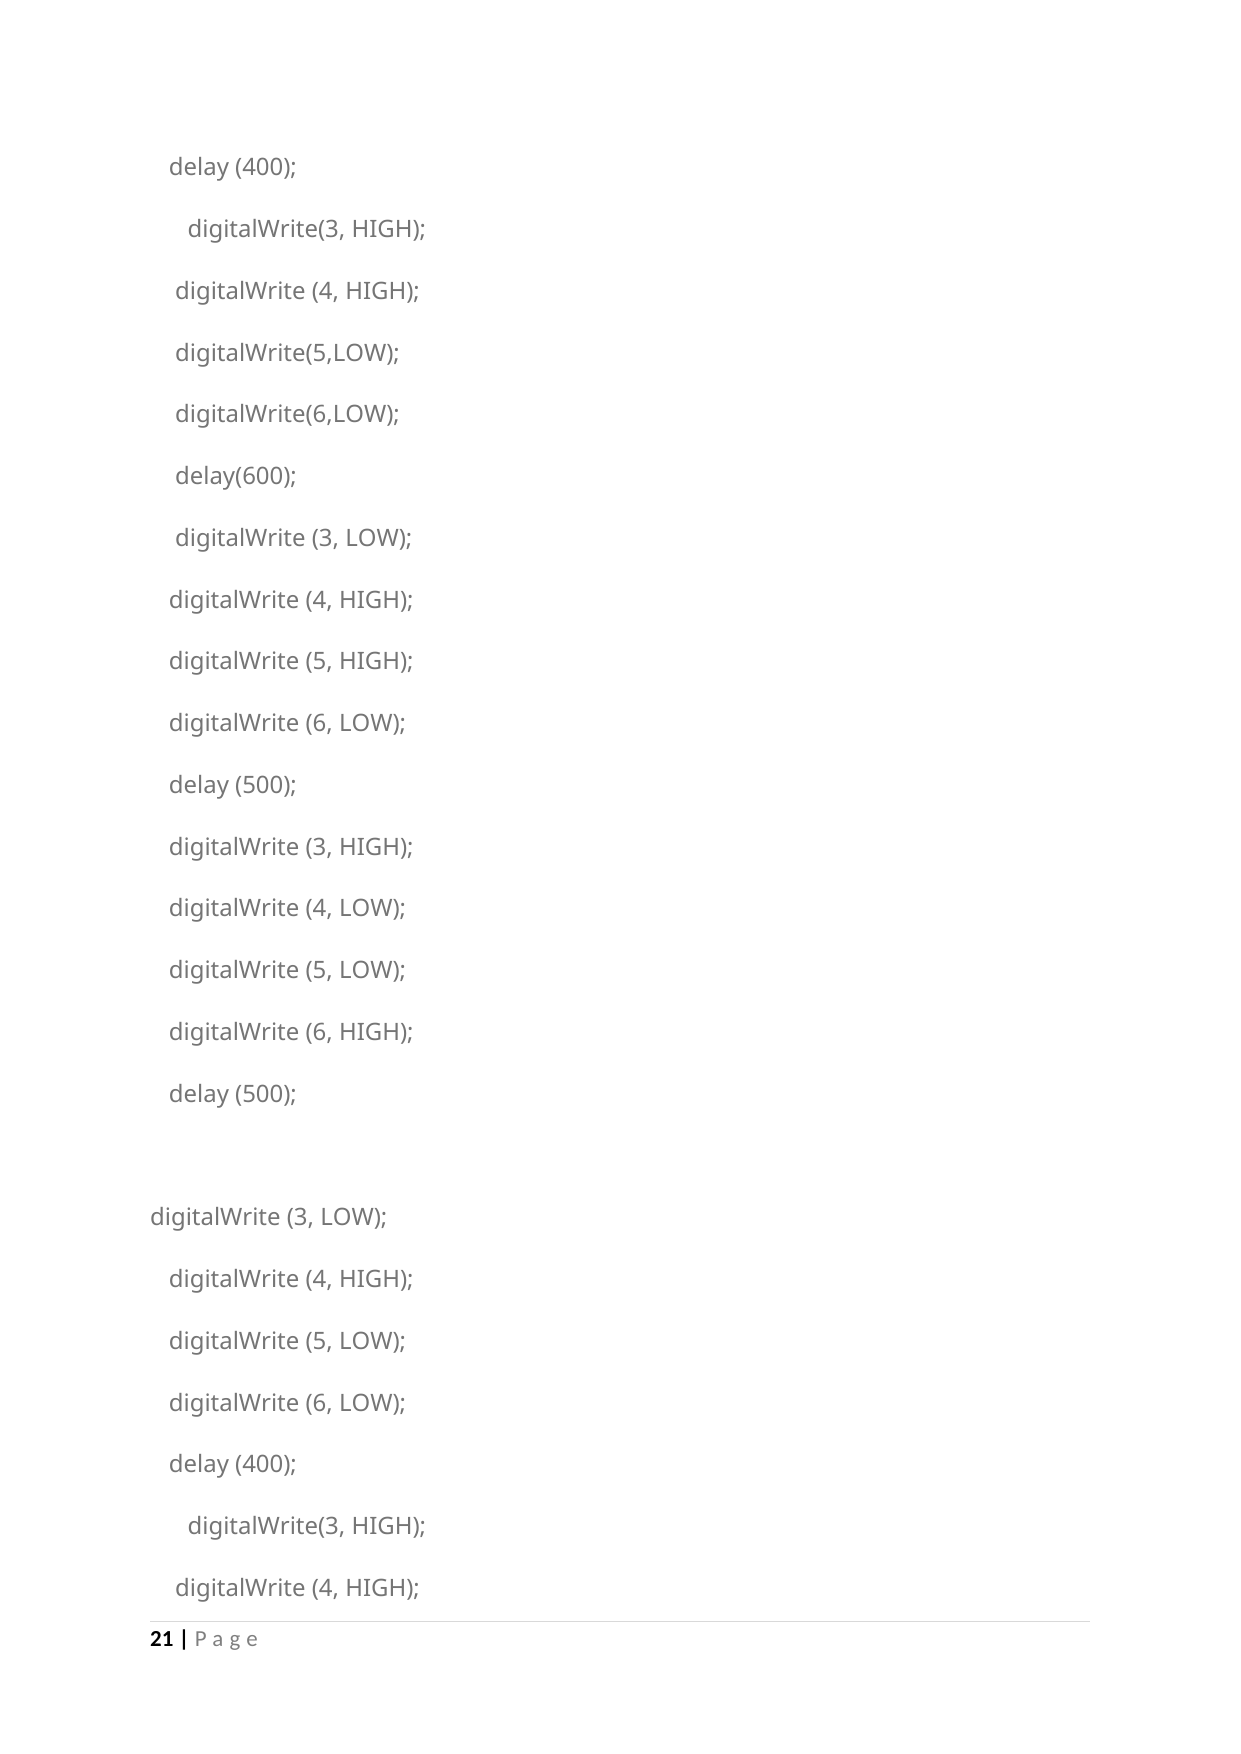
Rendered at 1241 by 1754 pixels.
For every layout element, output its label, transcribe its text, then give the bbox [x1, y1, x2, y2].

text digitalWrite (3, LOW); [150, 521, 1090, 553]
text digitalWrite (4, HIGH); [150, 273, 1090, 306]
text digitalWrite (6, HIGH); [150, 1015, 1090, 1047]
text digitalWrite(6,LOW); [150, 397, 1090, 430]
text digitalWrite (4, HIGH); [150, 1571, 1090, 1603]
text digitalWrite (5, LOW); [150, 953, 1090, 986]
text digitalWrite (3, HIGH); [150, 829, 1090, 862]
text digitalWrite (5, LOW); [150, 1324, 1090, 1356]
text delay (500); [150, 768, 1090, 800]
text digitalWrite(3, HIGH); [150, 212, 1090, 244]
text digitalWrite(5,LOW); [150, 335, 1090, 368]
text digitalWrite (4, HIGH); [150, 582, 1090, 615]
text delay(600); [150, 459, 1090, 491]
text digitalWrite (4, HIGH); [150, 1262, 1090, 1294]
text delay (500); [150, 1077, 1090, 1109]
text digitalWrite (4, LOW); [150, 891, 1090, 924]
text digitalWrite (5, HIGH); [150, 644, 1090, 677]
text digitalWrite (3, LOW); [150, 1200, 1090, 1233]
text digitalWrite (6, LOW); [150, 1385, 1090, 1418]
text digitalWrite (6, LOW); [150, 706, 1090, 738]
text digitalWrite(3, HIGH); [150, 1509, 1090, 1542]
text delay (400); [150, 150, 1090, 183]
text delay (400); [150, 1447, 1090, 1480]
